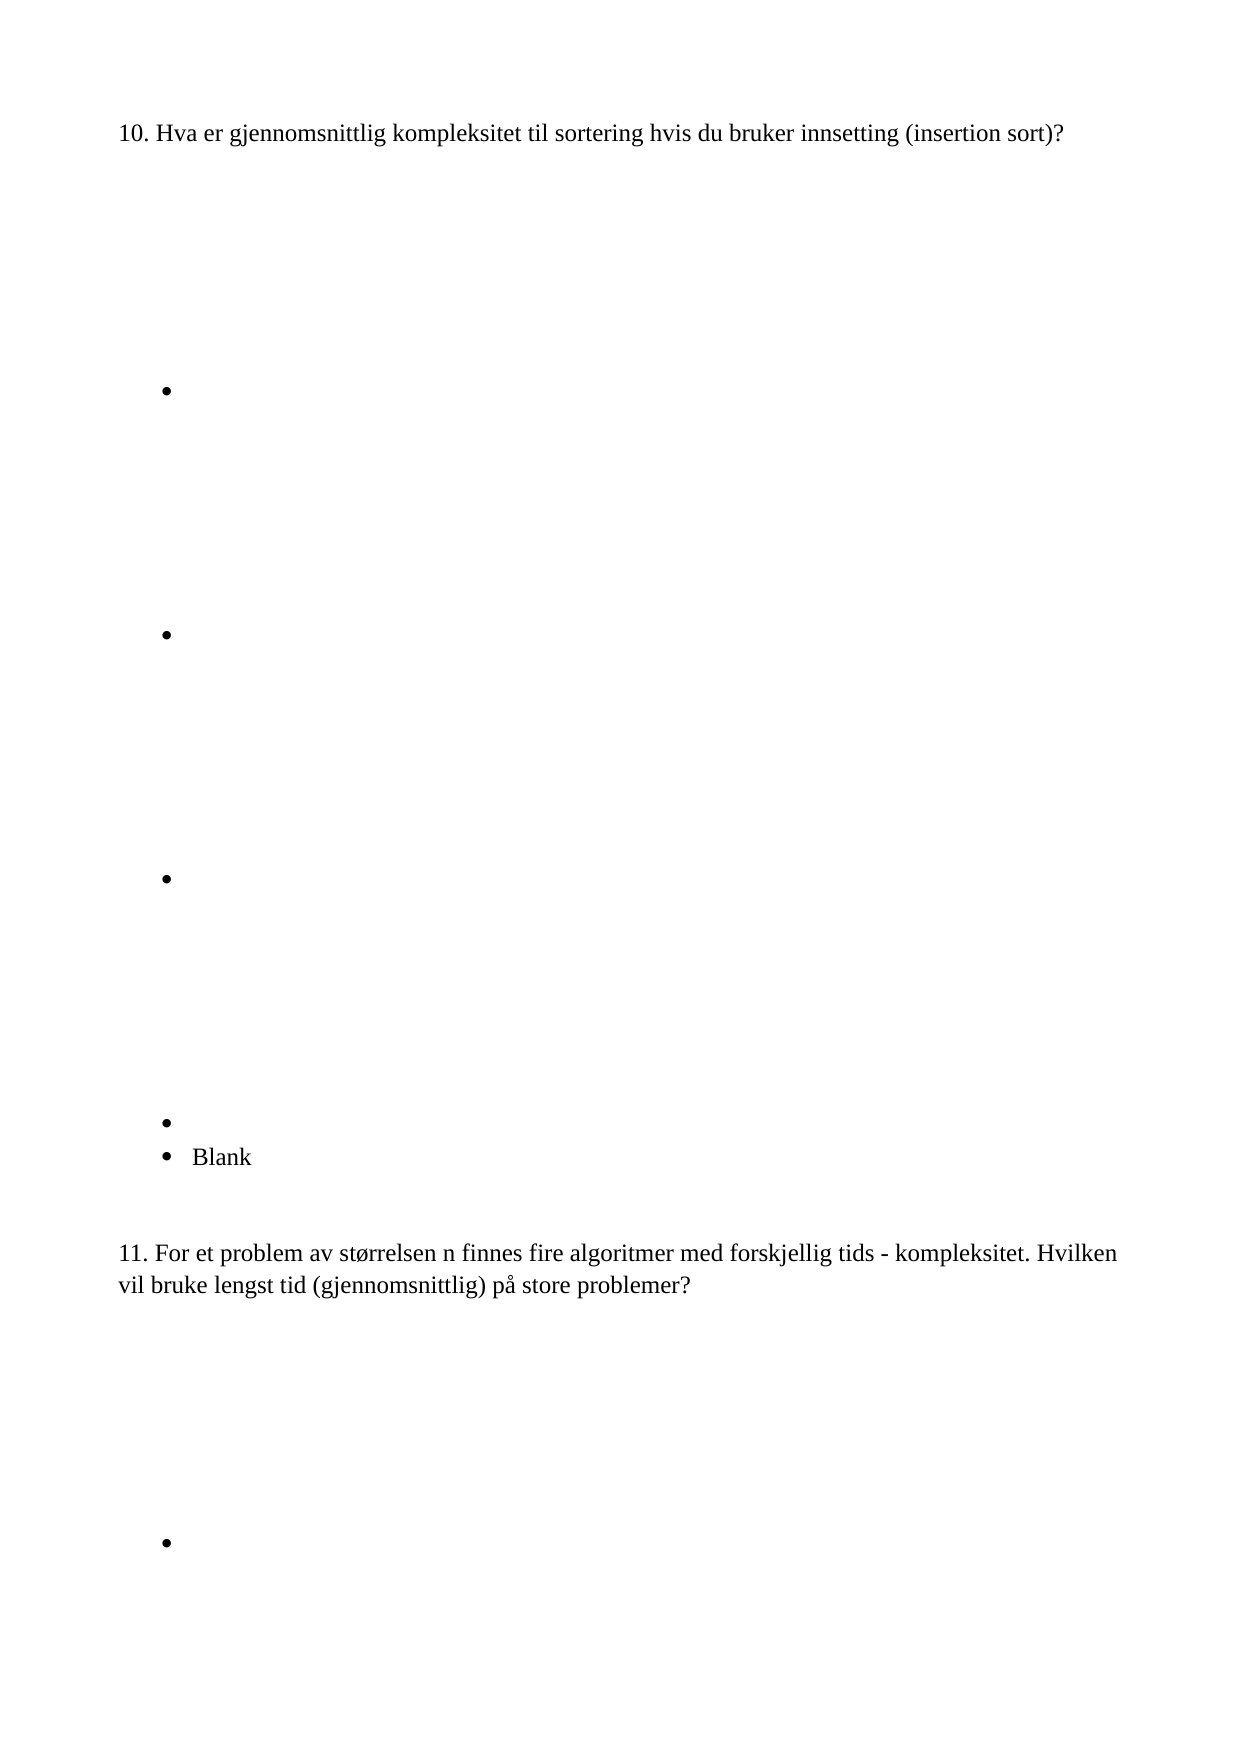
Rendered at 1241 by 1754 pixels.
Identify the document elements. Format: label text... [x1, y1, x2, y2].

text 10. Hva er gjennomsnittlig kompleksitet til sortering hvis du bruker innsetting (insertion sort)? [118, 118, 1122, 147]
list Blank [162, 1142, 1122, 1171]
text 11. For et problem av størrelsen n finnes fire algoritmer med forskjellig tids - kompleksitet. Hvilken vil bruke lengst tid (gjennomsnittlig) på store problemer? [118, 1238, 1122, 1299]
